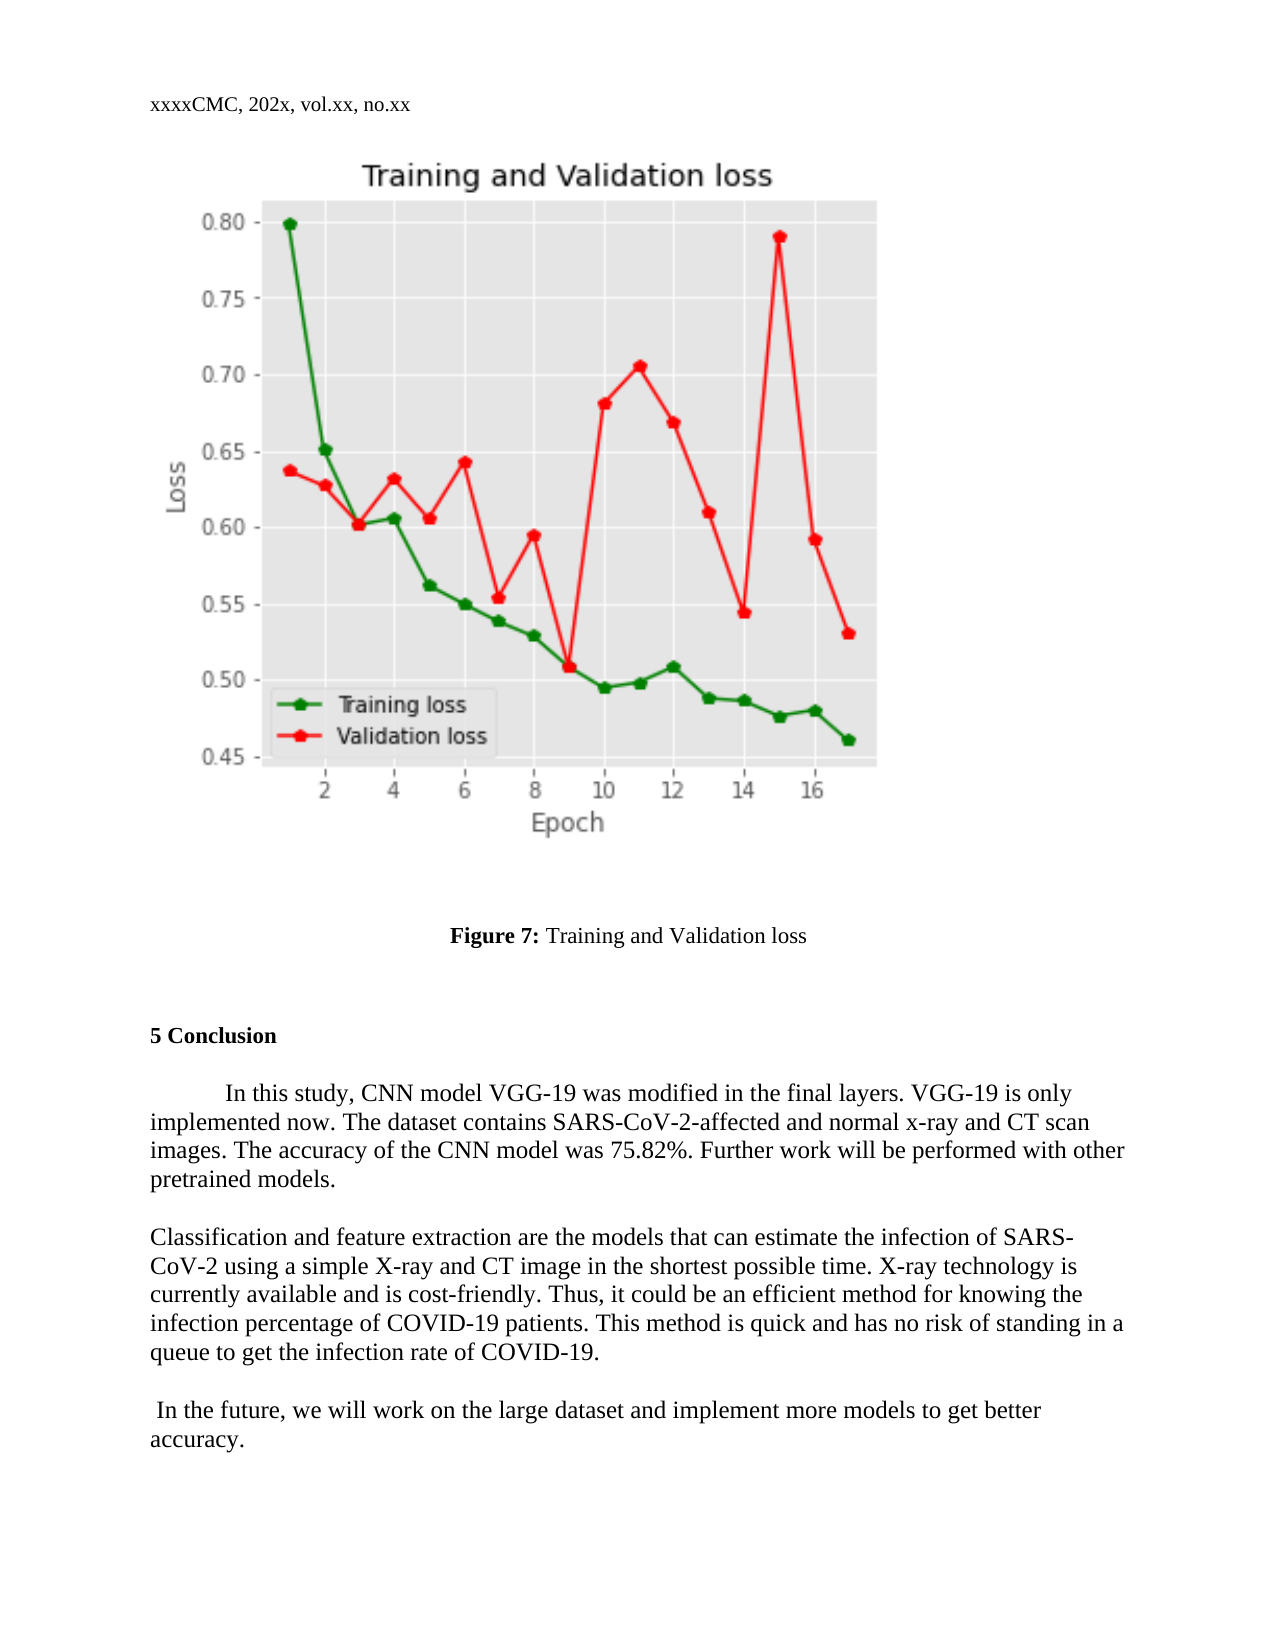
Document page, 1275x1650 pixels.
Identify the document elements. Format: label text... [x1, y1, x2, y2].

text In this study, CNN model VGG-19 was modified in the final layers. VGG-19 is only implemented now. The dataset contains SARS-CoV-2-affected and normal x-ray and CT scan images. The accuracy of the CNN model was 75.82%. Further work will be performed with other pretrained models. [150, 1078, 1125, 1193]
subtitle 5 Conclusion [150, 1022, 1125, 1049]
text Classification and feature extraction are the models that can estimate the infection of SARS-CoV-2 using a simple X-ray and CT image in the shortest possible time. X-ray technology is currently available and is cost-friendly. Thus, it could be an efficient method for knowing the infection percentage of COVID-19 patients. This method is quick and has no risk of standing in a queue to get the infection rate of COVID-19. [150, 1222, 1125, 1366]
picture [150, 150, 892, 851]
text In the future, we will work on the large dataset and implement more models to get better accuracy. [150, 1395, 1125, 1452]
text Figure 7: Training and Validation loss [150, 922, 1125, 948]
